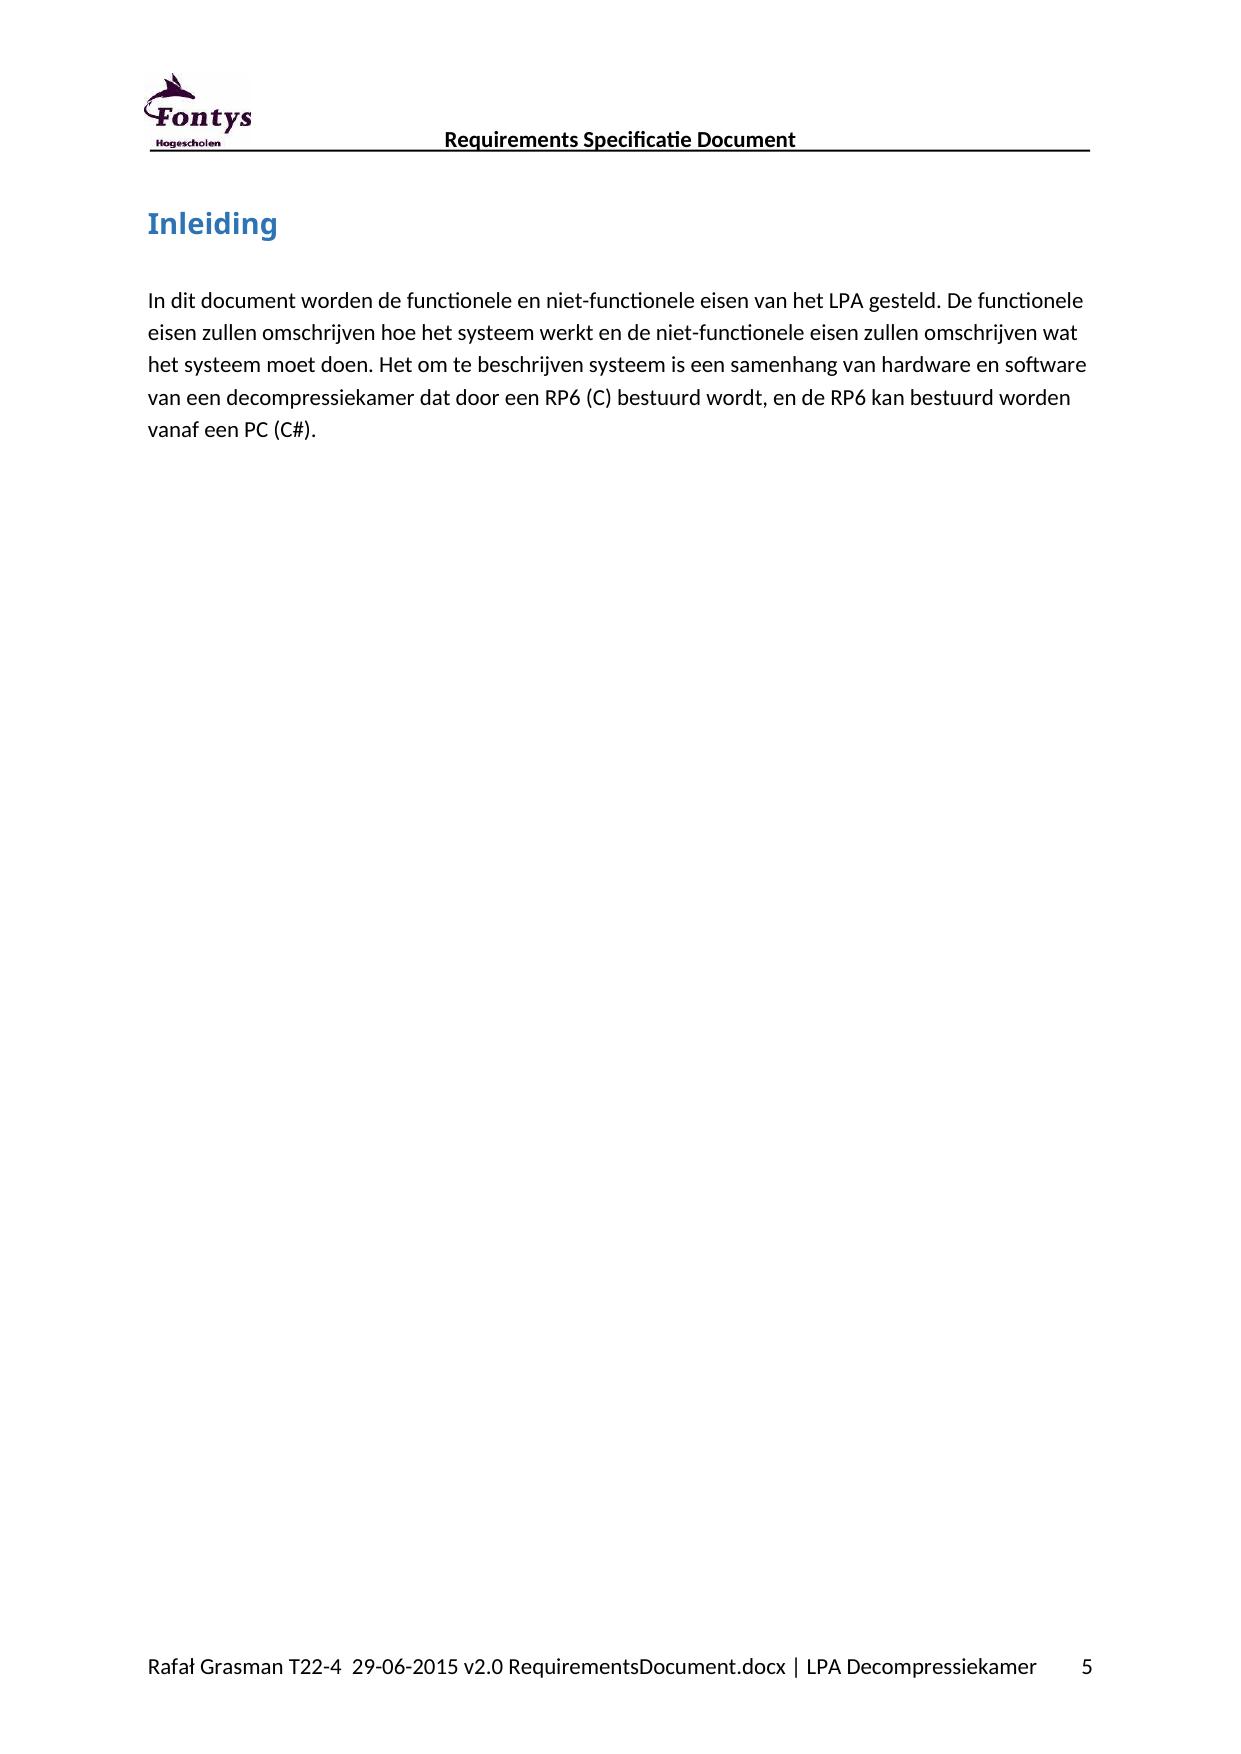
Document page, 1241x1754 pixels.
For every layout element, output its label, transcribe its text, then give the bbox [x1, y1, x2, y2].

subtitle Inleiding [148, 203, 1093, 243]
text In dit document worden de functionele en niet-functionele eisen van het LPA gesteld. De functionele eisen zullen omschrijven hoe het systeem werkt en de niet-functionele eisen zullen omschrijven wat het systeem moet doen. Het om te beschrijven systeem is een samenhang van hardware en software van een decompressiekamer dat door een RP6 (C) bestuurd wordt, en de RP6 kan bestuurd worden vanaf een PC (C#). [148, 286, 1093, 443]
picture [144, 73, 251, 148]
